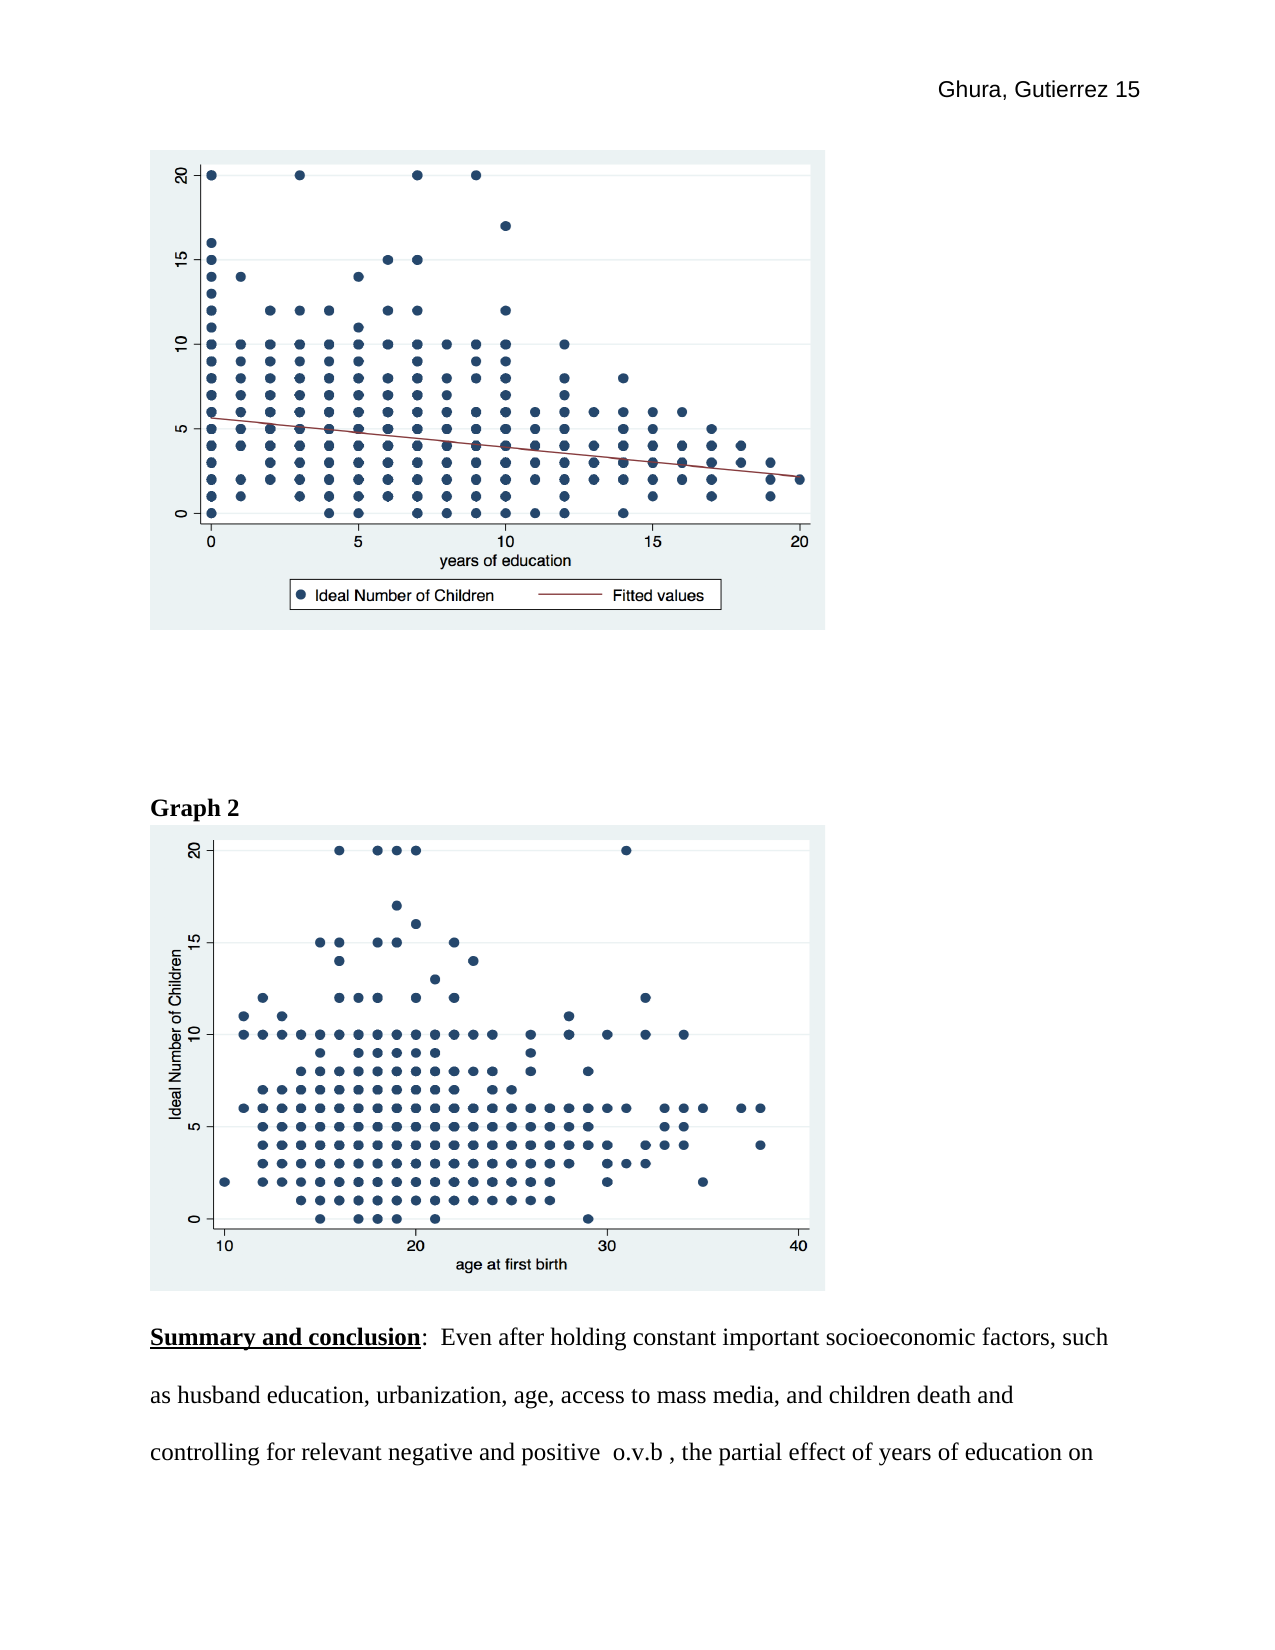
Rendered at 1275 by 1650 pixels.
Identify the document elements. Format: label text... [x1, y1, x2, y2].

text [150, 1322, 1125, 1466]
text Graph 2 [150, 793, 1125, 822]
picture [150, 825, 826, 1291]
picture [150, 150, 826, 630]
